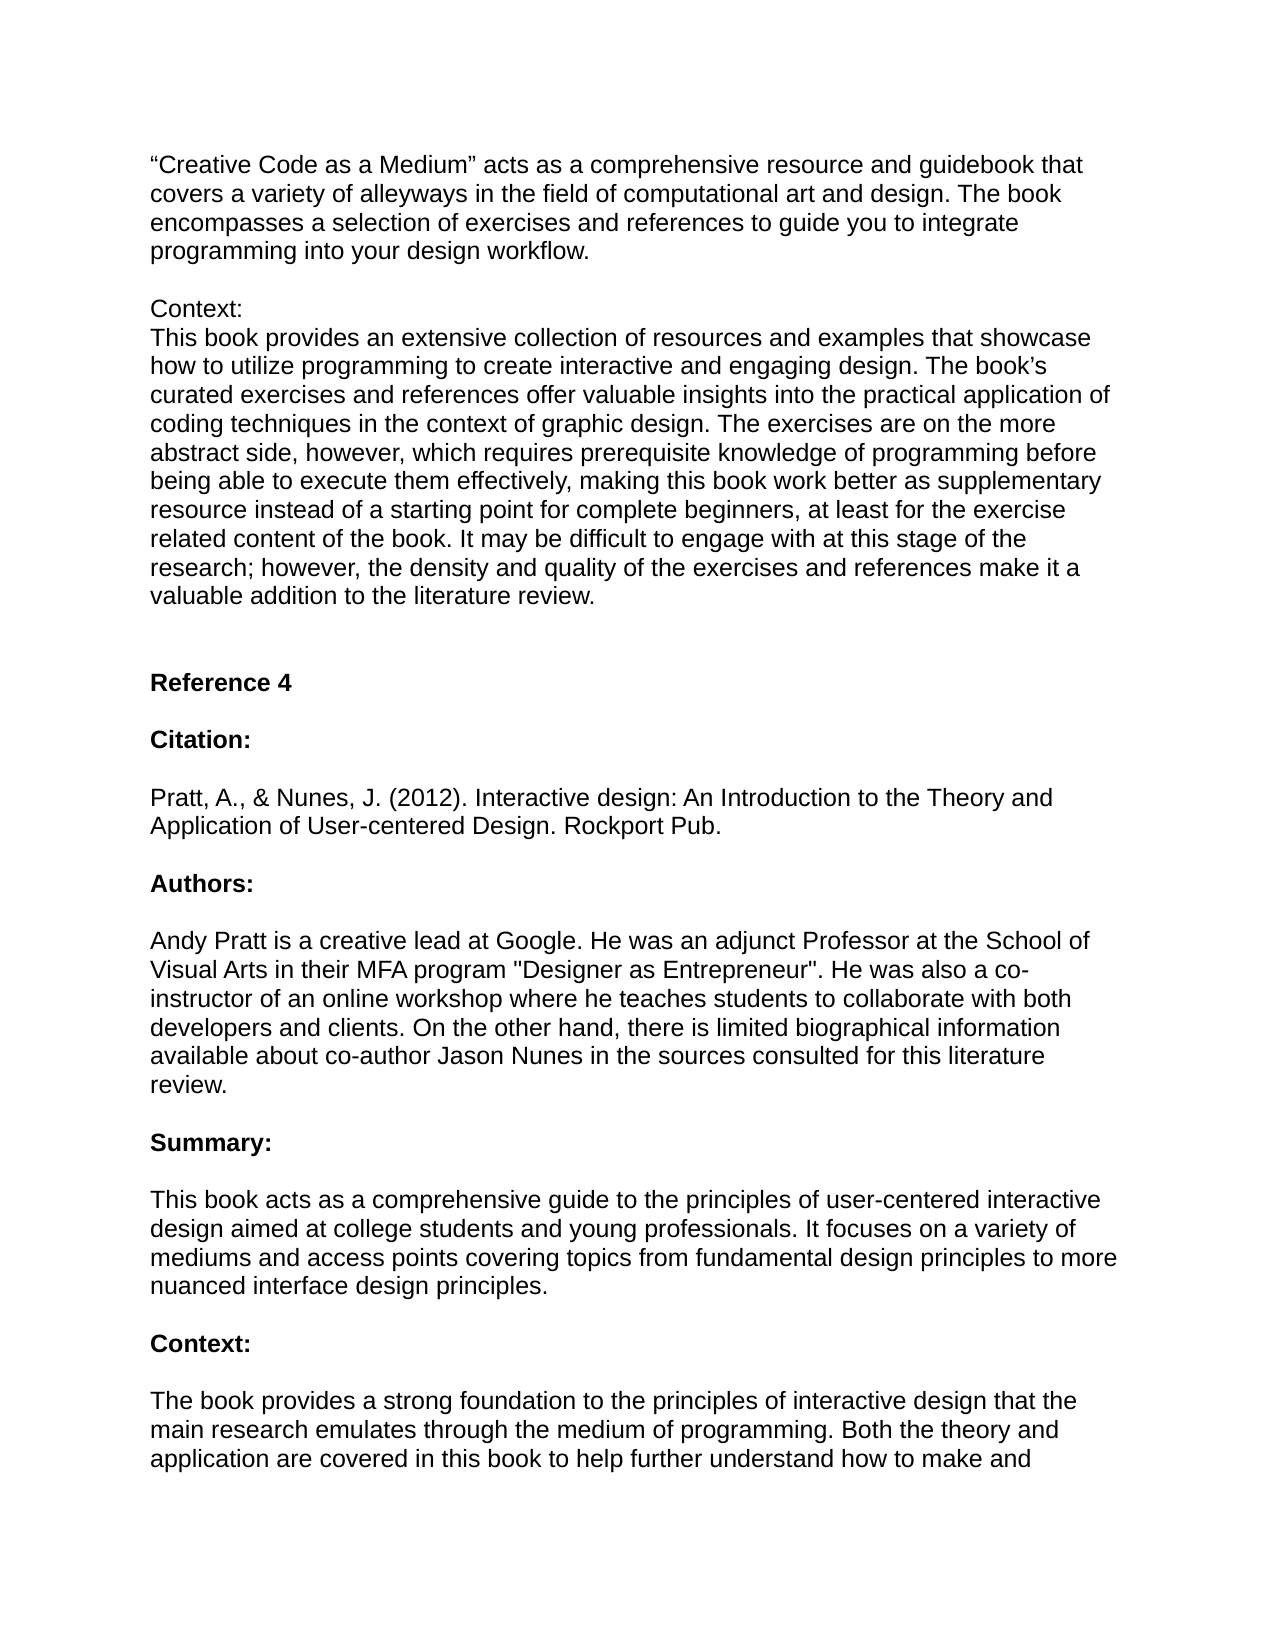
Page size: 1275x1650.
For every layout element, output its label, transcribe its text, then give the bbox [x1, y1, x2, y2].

text Summary: [150, 1127, 1125, 1156]
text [150, 1386, 1125, 1472]
text Reference 4 [150, 667, 1125, 696]
text This book acts as a comprehensive guide to the principles of user-centered interactive design aimed at college students and young professionals. It focuses on a variety of mediums and access points covering topics from fundamental design principles to more nuanced interface design principles. [150, 1185, 1125, 1300]
text “Creative Code as a Medium” acts as a comprehensive resource and guidebook that covers a variety of alleyways in the field of computational art and design. The book encompasses a selection of exercises and references to guide you to integrate programming into your design workflow. [150, 150, 1125, 265]
text Pratt, A., & Nunes, J. (2012). Interactive design: An Introduction to the Theory and Application of User-centered Design. Rockport Pub. [150, 782, 1125, 840]
text This book provides an extensive collection of resources and examples that showcase how to utilize programming to create interactive and engaging design. The book’s curated exercises and references offer valuable insights into the practical application of coding techniques in the context of graphic design. The exercises are on the more abstract side, however, which requires prerequisite knowledge of programming before being able to execute them effectively, making this book work better as supplementary resource instead of a starting point for complete beginners, at least for the exercise related content of the book. It may be difficult to engage with at this stage of the research; however, the density and quality of the exercises and references make it a valuable addition to the literature review. [150, 322, 1125, 610]
text Citation: [150, 725, 1125, 754]
text Context: [150, 294, 1125, 322]
text Andy Pratt is a creative lead at Google. He was an adjunct Professor at the School of Visual Arts in their MFA program "Designer as Entrepreneur". He was also a co-instructor of an online workshop where he teaches students to collaborate with both developers and clients. On the other hand, there is limited biographical information available about co-author Jason Nunes in the sources consulted for this literature review. [150, 926, 1125, 1099]
text Context: [150, 1329, 1125, 1357]
text Authors: [150, 869, 1125, 897]
